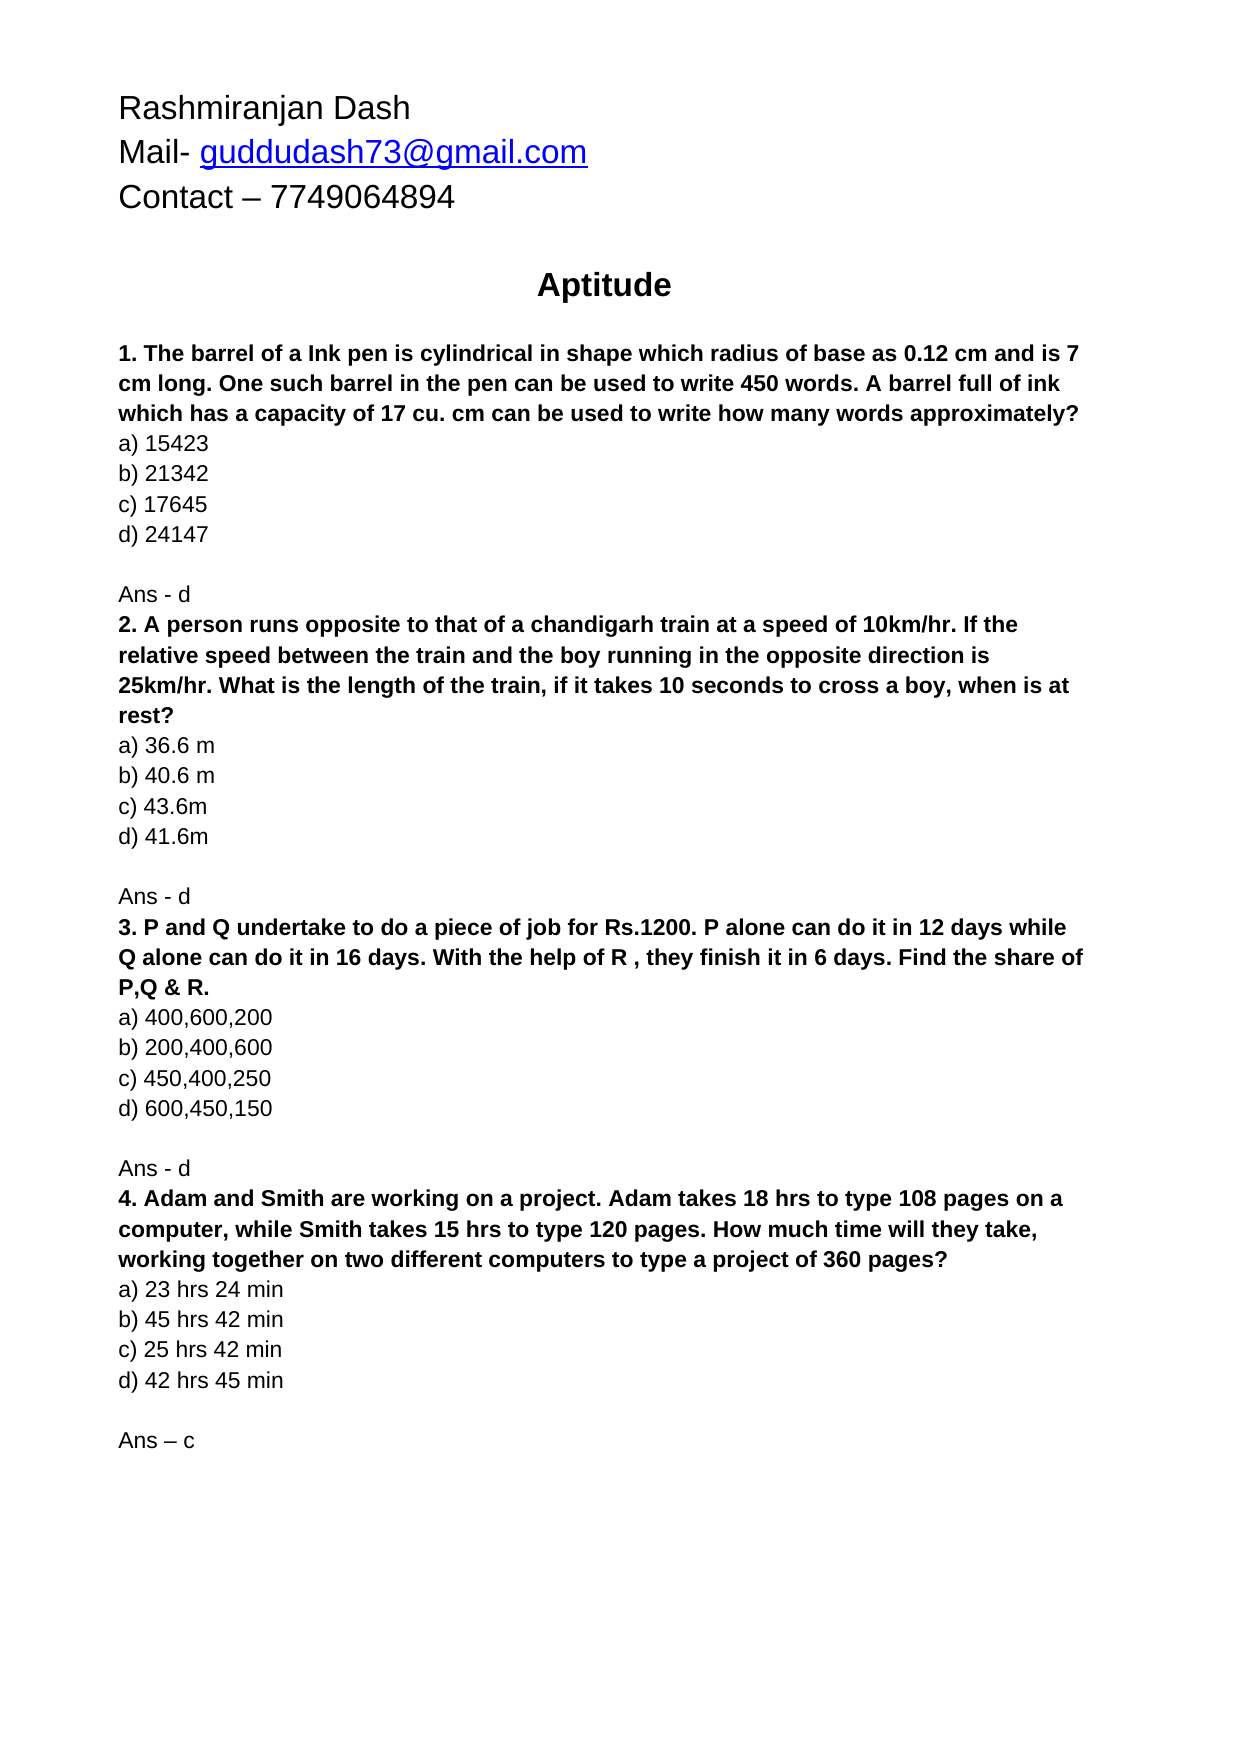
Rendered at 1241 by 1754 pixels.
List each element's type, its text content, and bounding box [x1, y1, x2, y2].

text Rashmiranjan Dash [118, 88, 1090, 127]
text Contact – 7749064894 [118, 177, 1090, 215]
text 1. The barrel of a Ink pen is cylindrical in shape which radius of base as 0.12 cm and is 7 cm long. One such barrel in the pen can be used to write 450 words. A barrel full of ink which has a capacity of 17 cu. cm can be used to write how many words approximately? a) 15423 b) 21342 c) 17645 d) 24147 [118, 309, 1090, 547]
text Ans - d 2. A person runs opposite to that of a chandigarh train at a speed of 10km/hr. If the relative speed between the train and the boy running in the opposite direction is 25km/hr. What is the length of the train, if it takes 10 seconds to cross a boy, when is at rest? [118, 581, 1090, 728]
text Ans - d 4. Adam and Smith are working on a project. Adam takes 18 hrs to type 108 pages on a computer, while Smith takes 15 hrs to type 120 pages. How much time will they take, working together on two different computers to type a project of 360 pages? a) 23 hrs 24 min b) 45 hrs 42 min c) 25 hrs 42 min d) 42 hrs 45 min [118, 1155, 1090, 1423]
text a) 36.6 m b) 40.6 m c) 43.6m d) 41.6m [118, 732, 1090, 849]
text Mail- guddudash73@gmail.com [118, 133, 1090, 171]
text Aptitude [118, 265, 1090, 303]
text Ans – c [118, 1427, 1090, 1453]
text Ans - d 3. P and Q undertake to do a piece of job for Rs.1200. P alone can do it in 12 days while Q alone can do it in 16 days. With the help of R , they finish it in 6 days. Find the share of P,Q & R. a) 400,600,200 b) 200,400,600 c) 450,400,250 d) 600,450,150 [118, 883, 1090, 1121]
